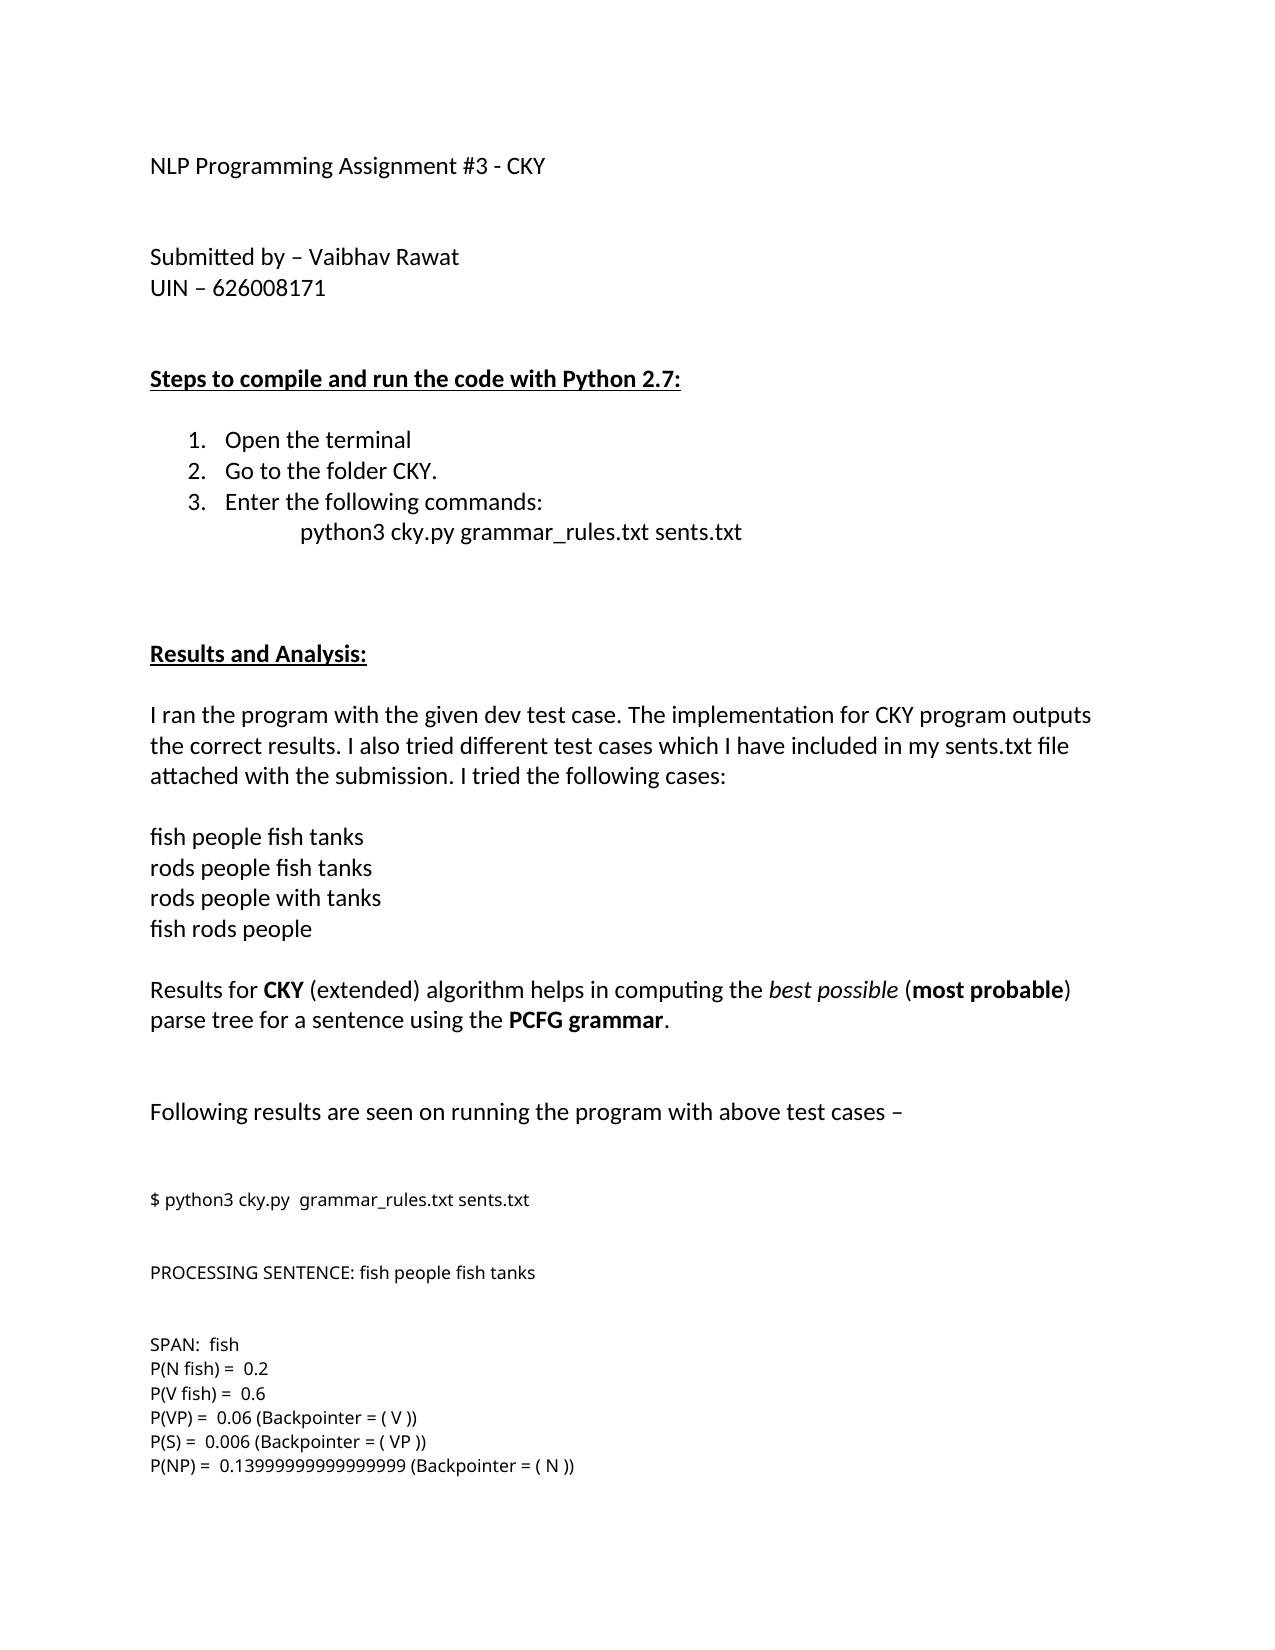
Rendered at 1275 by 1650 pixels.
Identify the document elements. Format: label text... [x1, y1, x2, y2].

text Following results are seen on running the program with above test cases – [150, 1096, 1125, 1127]
text fish people fish tanks [150, 821, 1125, 852]
list Enter the following commands: [187, 486, 1125, 516]
text Submitted by – Vaibhav Rawat [150, 242, 1125, 272]
text P(V fish) = 0.6 [150, 1381, 1125, 1405]
text Steps to compile and run the code with Python 2.7: [150, 364, 1125, 394]
text fish rods people [150, 913, 1125, 943]
text NLP Programming Assignment #3 - CKY [150, 150, 1125, 181]
text $ python3 cky.py grammar_rules.txt sents.txt [150, 1188, 1125, 1212]
text P(VP) = 0.06 (Backpointer = ( V )) [150, 1405, 1125, 1429]
text rods people with tanks [150, 882, 1125, 913]
text I ran the program with the given dev test case. The implementation for CKY program outputs the correct results. I also tried different test cases which I have included in my sents.txt file attached with the submission. I tried the following cases: [150, 699, 1125, 791]
text P(N fish) = 0.2 [150, 1357, 1125, 1381]
text P(S) = 0.006 (Backpointer = ( VP )) [150, 1429, 1125, 1453]
text PROCESSING SENTENCE: fish people fish tanks [150, 1260, 1125, 1284]
text P(NP) = 0.13999999999999999 (Backpointer = ( N )) [150, 1453, 1125, 1478]
text Results for CKY (extended) algorithm helps in computing the best possible (most probable) parse tree for a sentence using the PCFG grammar. [150, 974, 1125, 1035]
text SPAN: fish [150, 1333, 1125, 1357]
text rods people fish tanks [150, 852, 1125, 882]
text python3 cky.py grammar_rules.txt sents.txt [300, 516, 1125, 547]
list Open the terminal [187, 425, 1125, 455]
text UIN – 626008171 [150, 272, 1125, 303]
list Go to the folder CKY. [187, 455, 1125, 486]
text Results and Analysis: [150, 638, 1125, 669]
